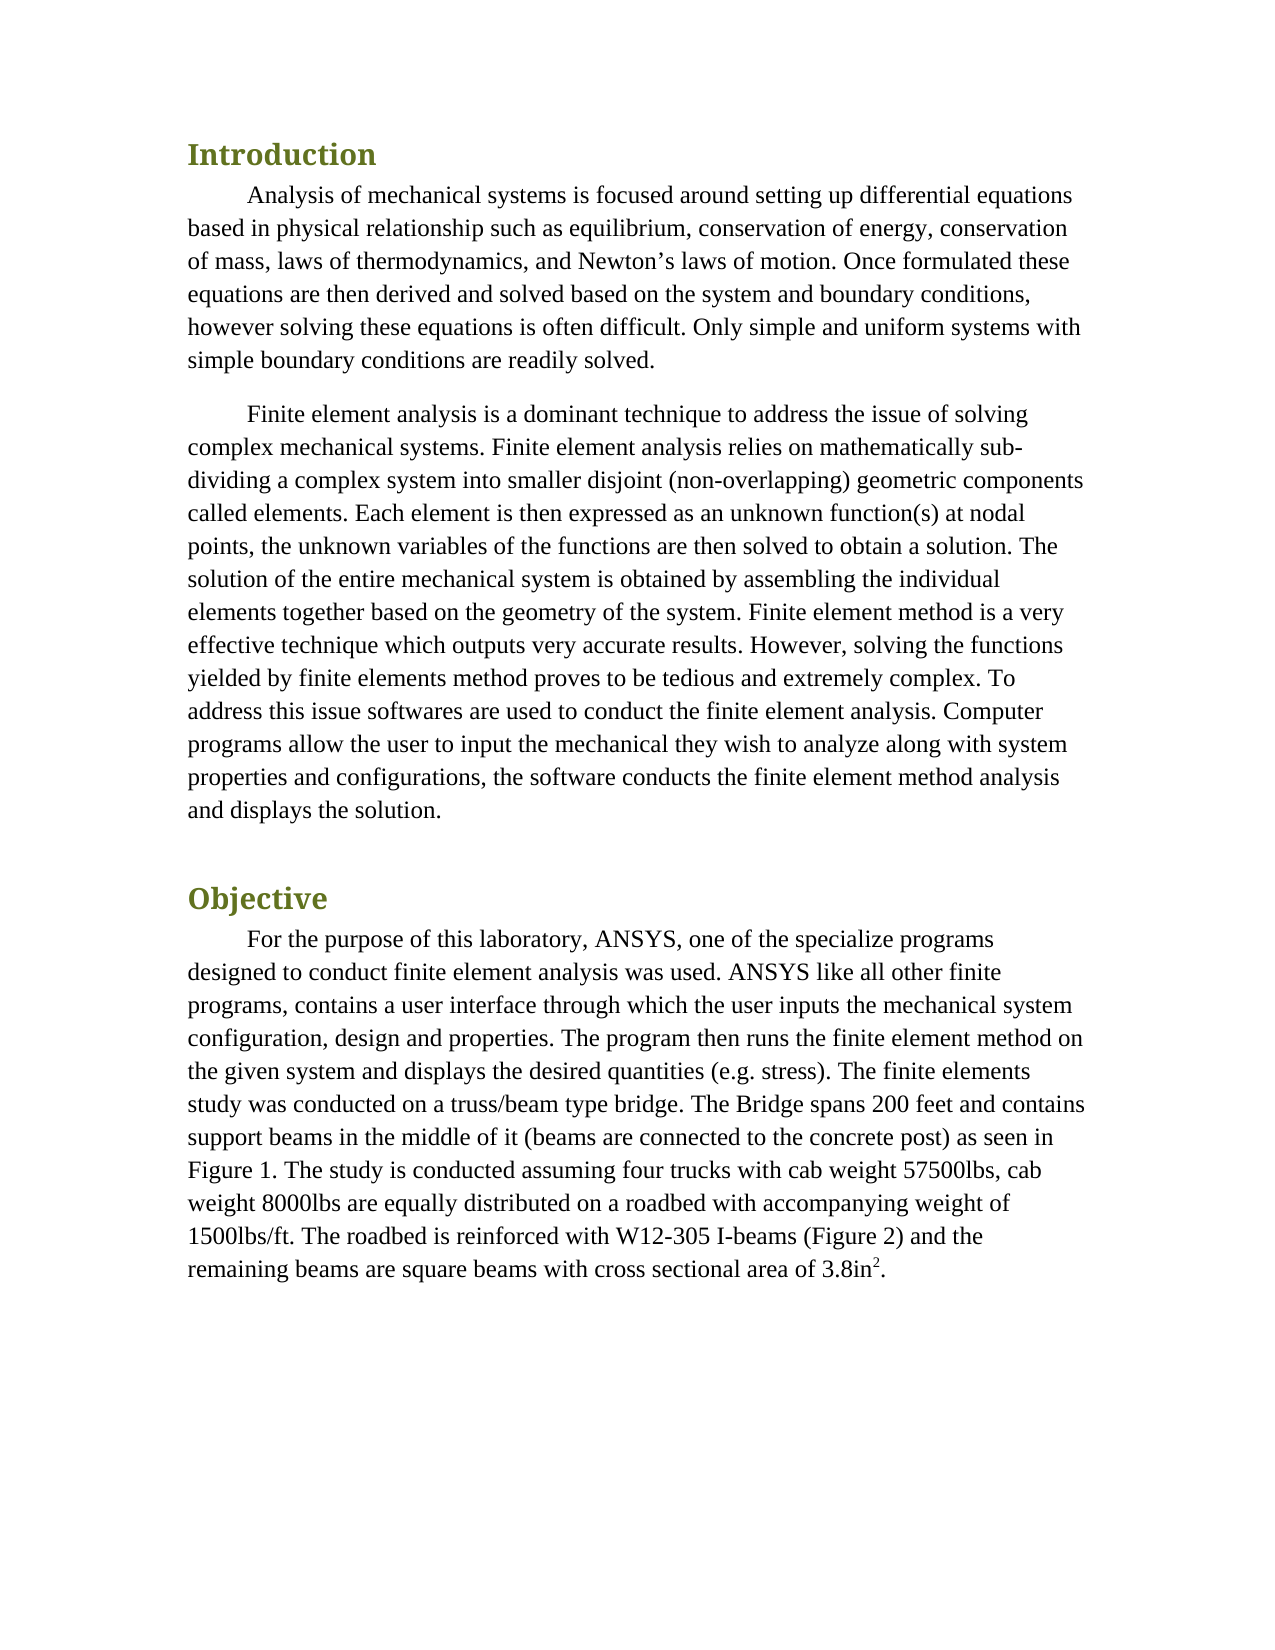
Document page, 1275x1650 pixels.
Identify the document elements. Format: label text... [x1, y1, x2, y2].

text For the purpose of this laboratory, ANSYS, one of the specialize programs designed to conduct finite element analysis was used. ANSYS like all other finite programs, contains a user interface through which the user inputs the mechanical system configuration, design and properties. The program then runs the finite element method on the given system and displays the desired quantities (e.g. stress). The finite elements study was conducted on a truss/beam type bridge. The Bridge spans 200 feet and contains support beams in the middle of it (beams are connected to the concrete post) as seen in Figure 1. The study is conducted assuming four trucks with cab weight 57500lbs, cab weight 8000lbs are equally distributed on a roadbed with accompanying weight of 1500lbs/ft. The roadbed is reinforced with W12-305 I-beams (Figure 2) and the remaining beams are square beams with cross sectional area of 3.8in2. [187, 924, 1087, 1283]
text Analysis of mechanical systems is focused around setting up differential equations based in physical relationship such as equilibrium, conservation of energy, conservation of mass, laws of thermodynamics, and Newton’s laws of motion. Once formulated these equations are then derived and solved based on the system and boundary conditions, however solving these equations is often difficult. Only simple and uniform systems with simple boundary conditions are readily solved. [187, 180, 1087, 374]
text Finite element analysis is a dominant technique to address the issue of solving complex mechanical systems. Finite element analysis relies on mathematically sub-dividing a complex system into smaller disjoint (non-overlapping) geometric components called elements. Each element is then expressed as an unknown function(s) at nodal points, the unknown variables of the functions are then solved to obtain a solution. The solution of the entire mechanical system is obtained by assembling the individual elements together based on the geometry of the system. Finite element method is a very effective technique which outputs very accurate results. However, solving the functions yielded by finite elements method proves to be tedious and extremely complex. To address this issue softwares are used to conduct the finite element analysis. Computer programs allow the user to input the mechanical they wish to analyze along with system properties and configurations, the software conducts the finite element method analysis and displays the solution. [187, 399, 1087, 824]
subtitle Introduction [187, 134, 1087, 174]
subtitle Objective [187, 878, 1087, 918]
